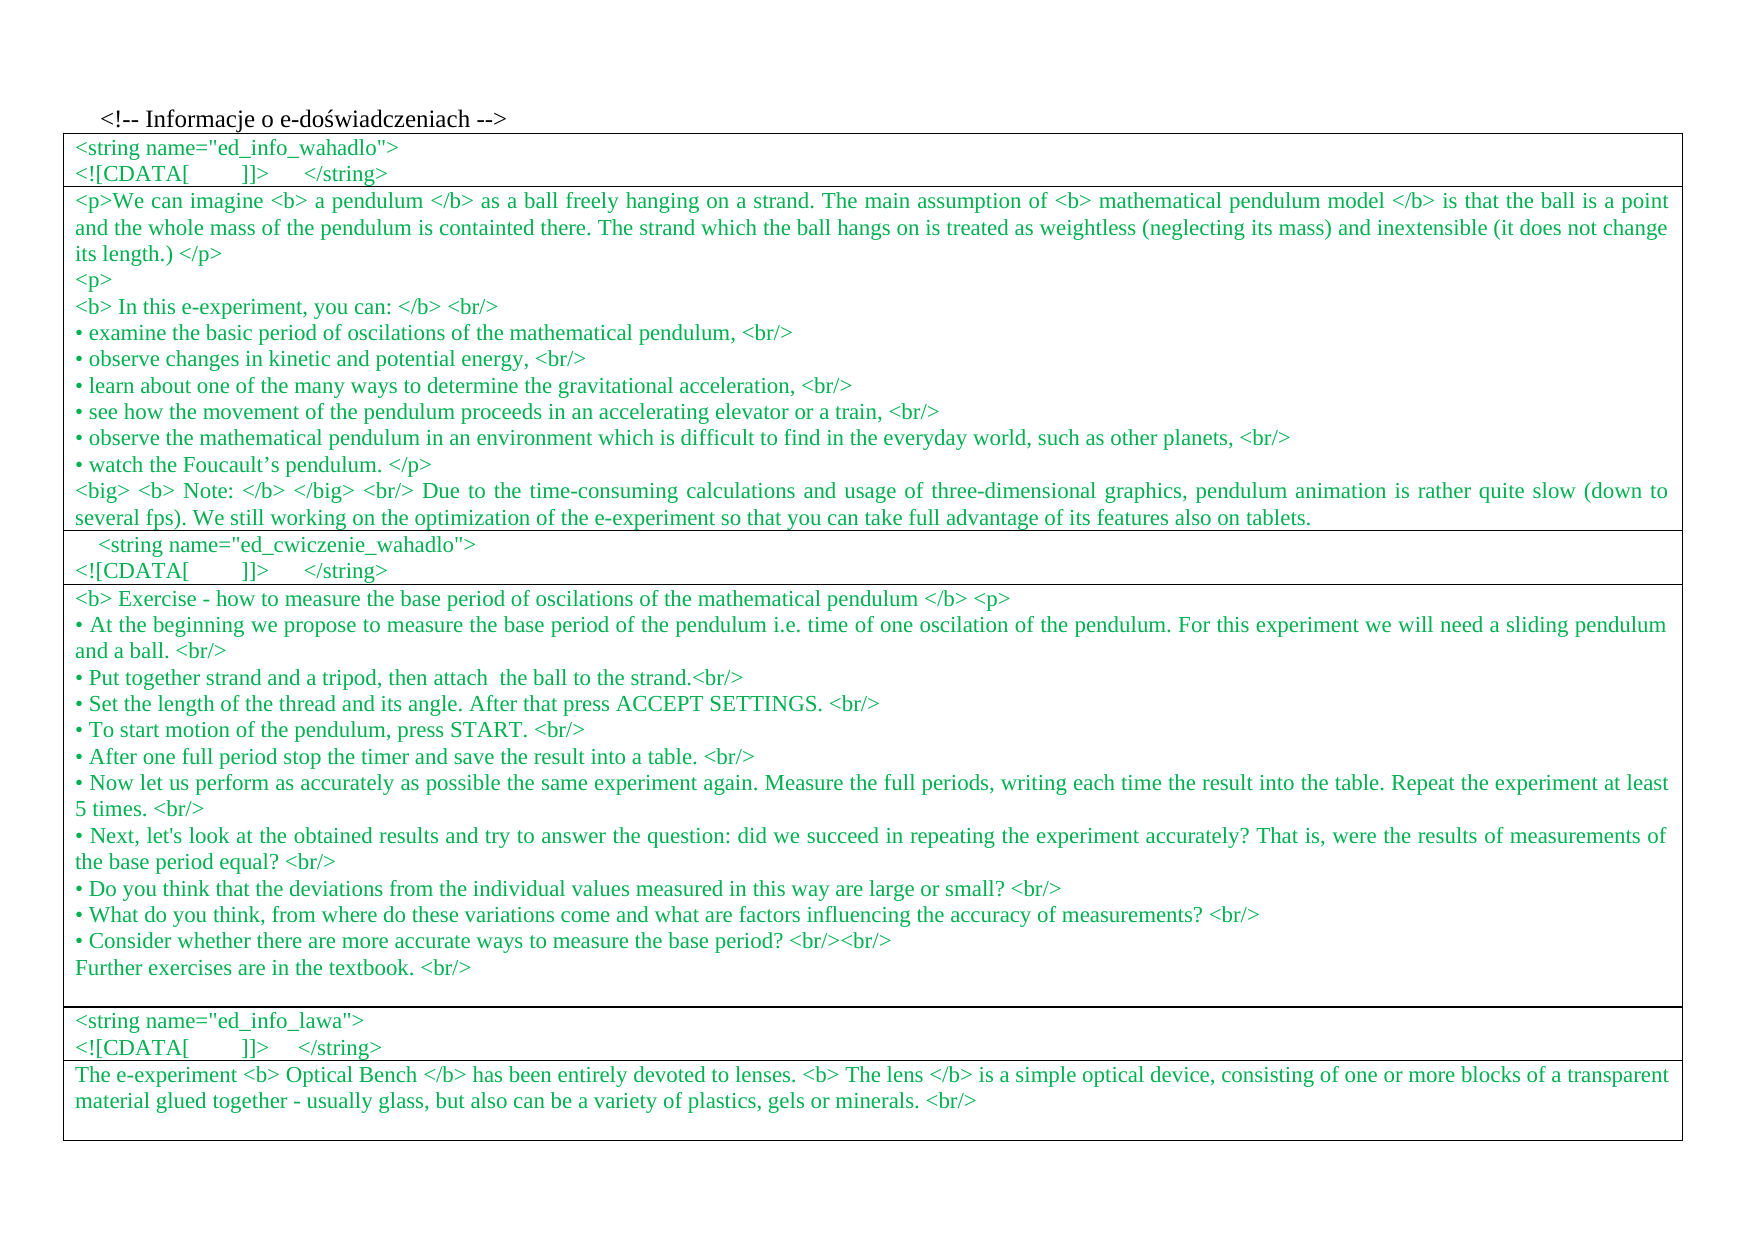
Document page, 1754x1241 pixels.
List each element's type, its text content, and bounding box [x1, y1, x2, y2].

table_cell <string name="ed_cwiczenie_wahadlo"> <![CDATA[ ]]> </string> [64, 531, 1682, 584]
table_header <string name="ed_info_wahadlo"> <![CDATA[ ]]> </string> [64, 134, 1682, 186]
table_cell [64, 1061, 1682, 1140]
table_cell <b> Exercise - how to measure the base period of oscilations of the mathematical pendulum </b> <p> • At the beginning we propose to measure the base period of the pendulum i.e. time of one oscilation of the pendulum. For this experiment we will need a sliding pendulum and a ball. <br/> • Put together strand and a tripod, then attach the ball to the strand.<br/> • Set the length of the thread and its angle. After that press ACCEPT SETTINGS. <br/> • To start motion of the pendulum, press START. <br/> • After one full period stop the timer and save the result into a table. <br/> • Now let us perform as accurately as possible the same experiment again. Measure the full periods, writing each time the result into the table. Repeat the experiment at least 5 times. <br/> • Next, let's look at the obtained results and try to answer the question: did we succeed in repeating the experiment accurately? That is, were the results of measurements of the base period equal? <br/> • Do you think that the deviations from the individual values measured in this way are large or small? <br/> • What do you think, from where do these variations come and what are factors influencing the accuracy of measurements? <br/> • Consider whether there are more accurate ways to measure the base period? <br/><br/> Further exercises are in the textbook. <br/> [64, 585, 1682, 1006]
table_cell <string name="ed_info_lawa"> <![CDATA[ ]]> </string> [64, 1008, 1682, 1060]
table_cell <p>We can imagine <b> a pendulum </b> as a ball freely hanging on a strand. The main assumption of <b> mathematical pendulum model </b> is that the ball is a point and the whole mass of the pendulum is containted there. The strand which the ball hangs on is treated as weightless (neglecting its mass) and inextensible (it does not change its length.) </p> <p> <b> In this e-experiment, you can: </b> <br/> • examine the basic period of oscilations of the mathematical pendulum, <br/> • observe changes in kinetic and potential energy, <br/> • learn about one of the many ways to determine the gravitational acceleration, <br/> • see how the movement of the pendulum proceeds in an accelerating elevator or a train, <br/> • observe the mathematical pendulum in an environment which is difficult to find in the everyday world, such as other planets, <br/> • watch the Foucault’s pendulum. </p> <big> <b> Note: </b> </big> <br/> Due to the time-consuming calculations and usage of three-dimensional graphics, pendulum animation is rather quite slow (down to several fps). We still working on the optimization of the e-experiment so that you can take full advantage of its features also on tablets. [64, 187, 1682, 530]
text <!-- Informacje o e-doświadczeniach --> [75, 104, 1679, 132]
